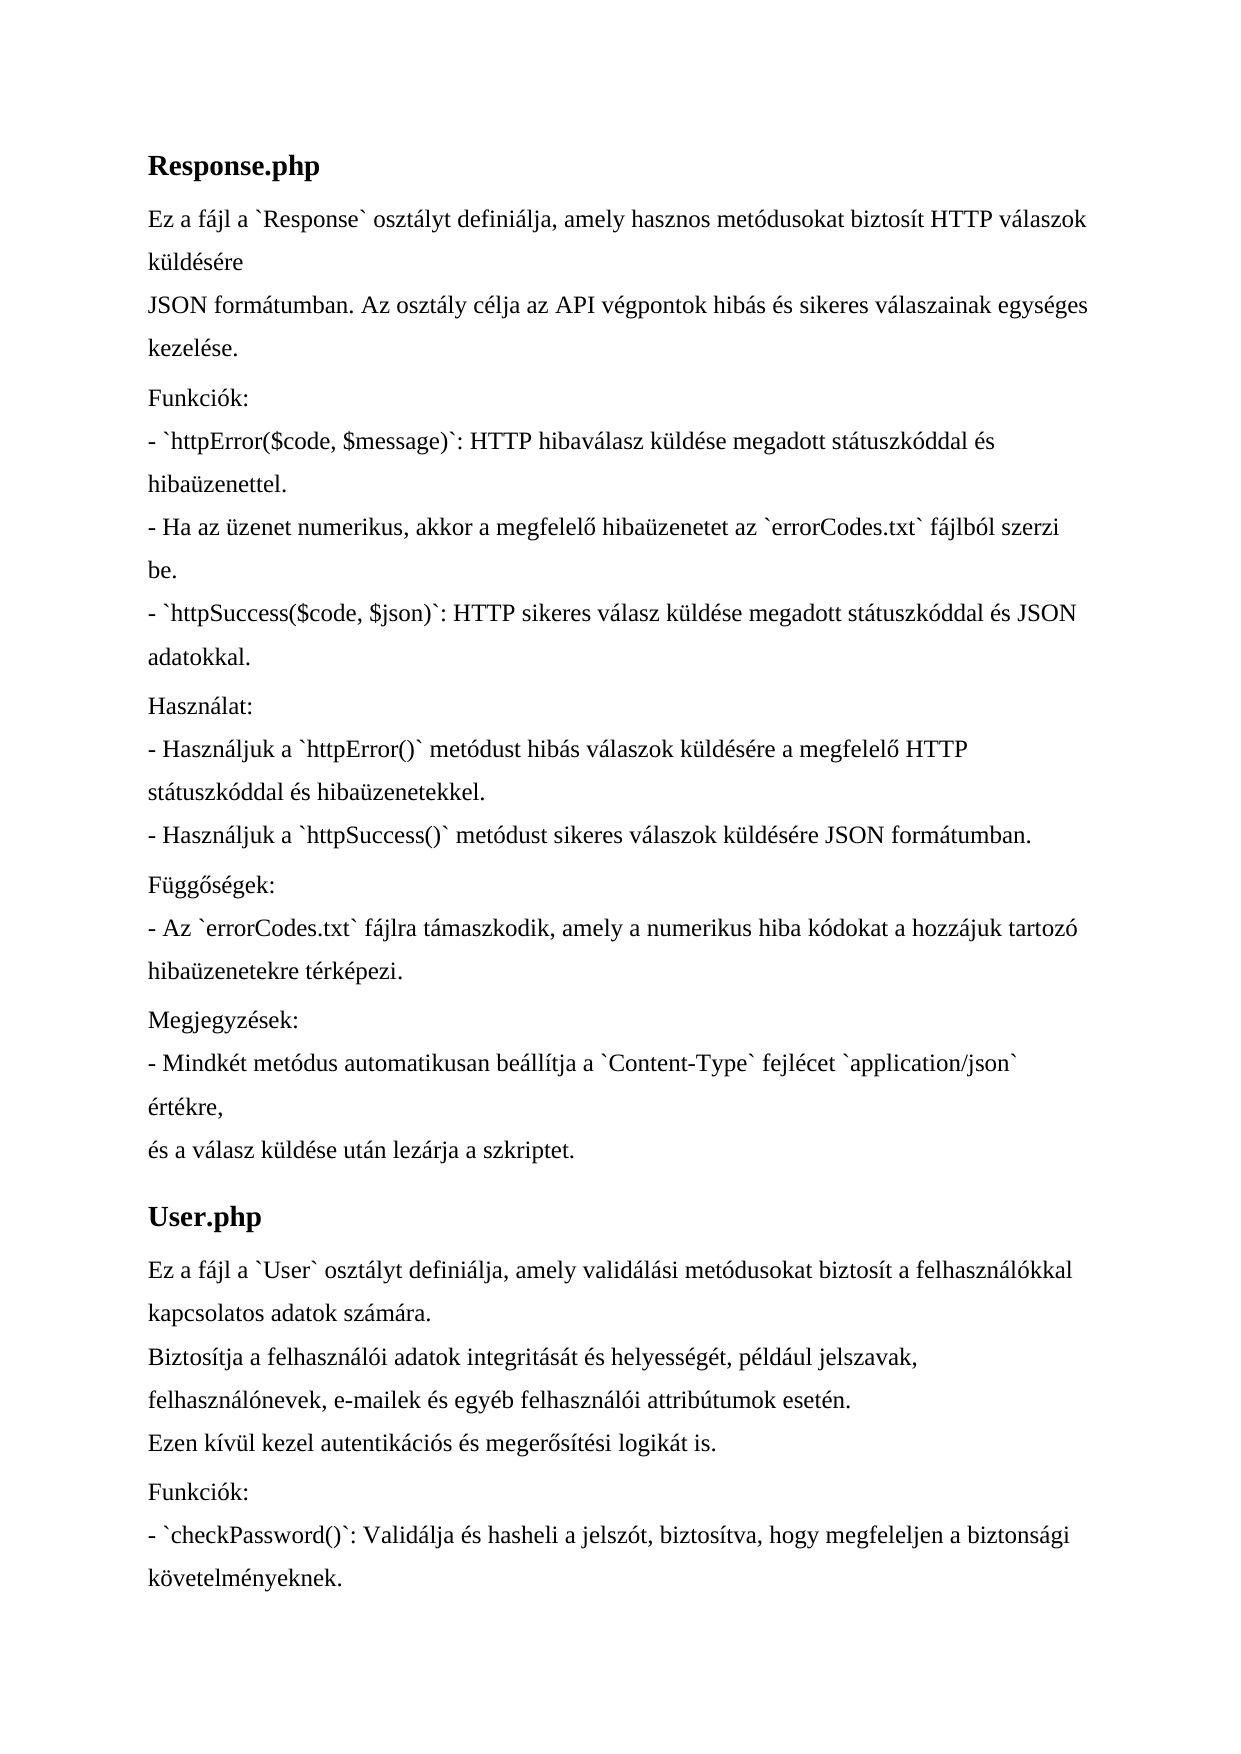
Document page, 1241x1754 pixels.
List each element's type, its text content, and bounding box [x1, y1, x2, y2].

text Függőségek: - Az `errorCodes.txt` fájlra támaszkodik, amely a numerikus hiba kódokat a hozzájuk tartozó hibaüzenetekre térképezi. [148, 870, 1093, 985]
text Ez a fájl a `User` osztályt definiálja, amely validálási metódusokat biztosít a felhasználókkal kapcsolatos adatok számára. Biztosítja a felhasználói adatok integritását és helyességét, például jelszavak, felhasználónevek, e-mailek és egyéb felhasználói attribútumok esetén. Ezen kívül kezel autentikációs és megerősítési logikát is. [148, 1255, 1093, 1457]
text Ez a fájl a `Response` osztályt definiálja, amely hasznos metódusokat biztosít HTTP válaszok küldésére JSON formátumban. Az osztály célja az API végpontok hibás és sikeres válaszainak egységes kezelése. [148, 204, 1093, 362]
subtitle User.php [148, 1199, 1093, 1232]
text Használat: - Használjuk a `httpError()` metódust hibás válaszok küldésére a megfelelő HTTP státuszkóddal és hibaüzenetekkel. - Használjuk a `httpSuccess()` metódust sikeres válaszok küldésére JSON formátumban. [148, 691, 1093, 849]
subtitle Response.php [148, 148, 1093, 181]
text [148, 1477, 1093, 1592]
text Funkciók: - `httpError($code, $message)`: HTTP hibaválasz küldése megadott státuszkóddal és hibaüzenettel. - Ha az üzenet numerikus, akkor a megfelelő hibaüzenetet az `errorCodes.txt` fájlból szerzi be. - `httpSuccess($code, $json)`: HTTP sikeres válasz küldése megadott státuszkóddal és JSON adatokkal. [148, 383, 1093, 670]
text Megjegyzések: - Mindkét metódus automatikusan beállítja a `Content-Type` fejlécet `application/json` értékre, és a válasz küldése után lezárja a szkriptet. [148, 1005, 1093, 1163]
